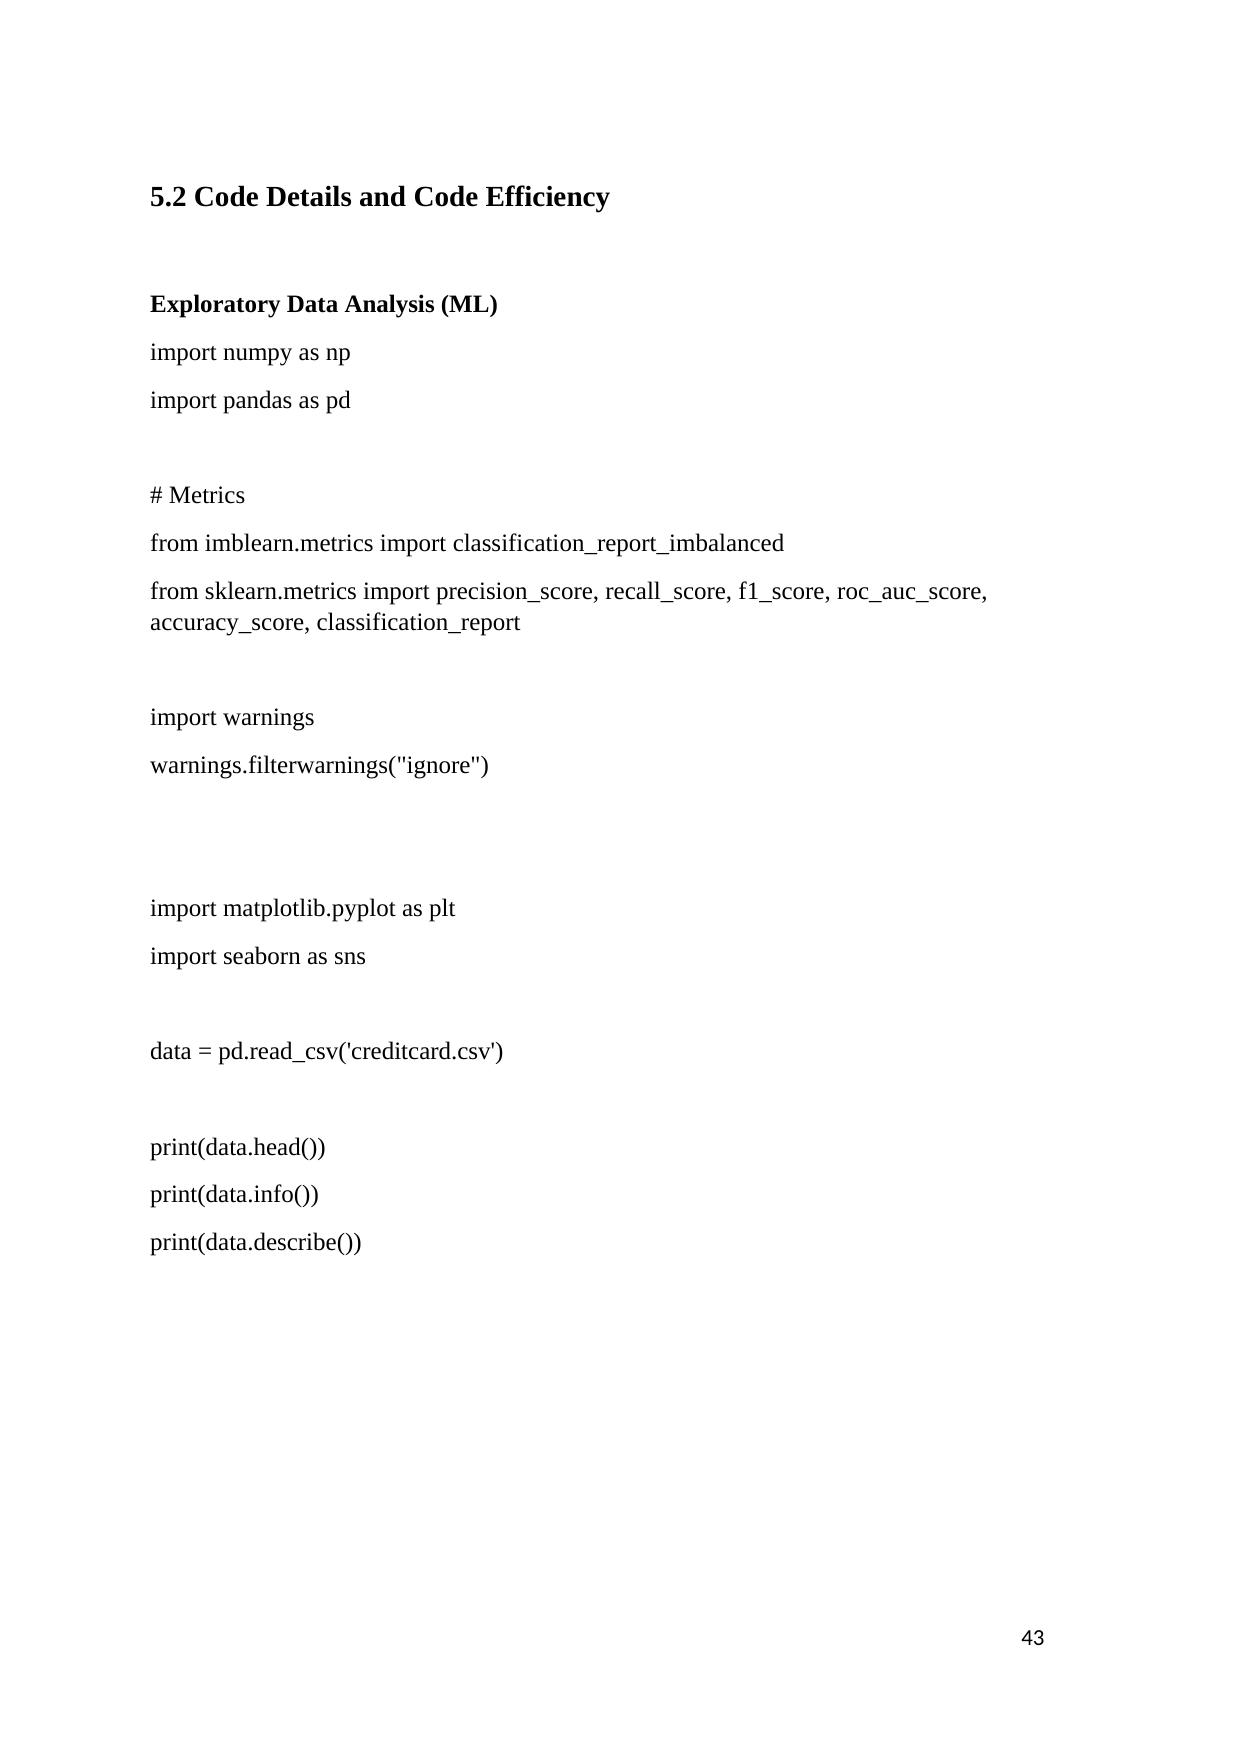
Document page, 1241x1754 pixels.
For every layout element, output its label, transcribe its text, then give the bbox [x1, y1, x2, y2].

text print(data.info()) [150, 1179, 1090, 1208]
text Exploratory Data Analysis (ML) [150, 289, 1090, 318]
text warnings.filterwarnings("ignore") [150, 750, 1090, 779]
text from imblearn.metrics import classification_report_imbalanced [150, 528, 1090, 557]
text from sklearn.metrics import precision_score, recall_score, f1_score, roc_auc_score, accuracy_score, classification_report [150, 576, 1090, 636]
text import warnings [150, 702, 1090, 731]
text import matplotlib.pyplot as plt [150, 893, 1090, 922]
text # Metrics [150, 480, 1090, 509]
text print(data.describe()) [150, 1227, 1090, 1256]
text import seaborn as sns [150, 941, 1090, 969]
text data = pd.read_csv('creditcard.csv') [150, 1036, 1090, 1065]
text print(data.head()) [150, 1132, 1090, 1160]
text import pandas as pd [150, 385, 1090, 414]
text 5.2 Code Details and Code Efficiency [150, 179, 1090, 213]
text import numpy as np [150, 337, 1090, 366]
